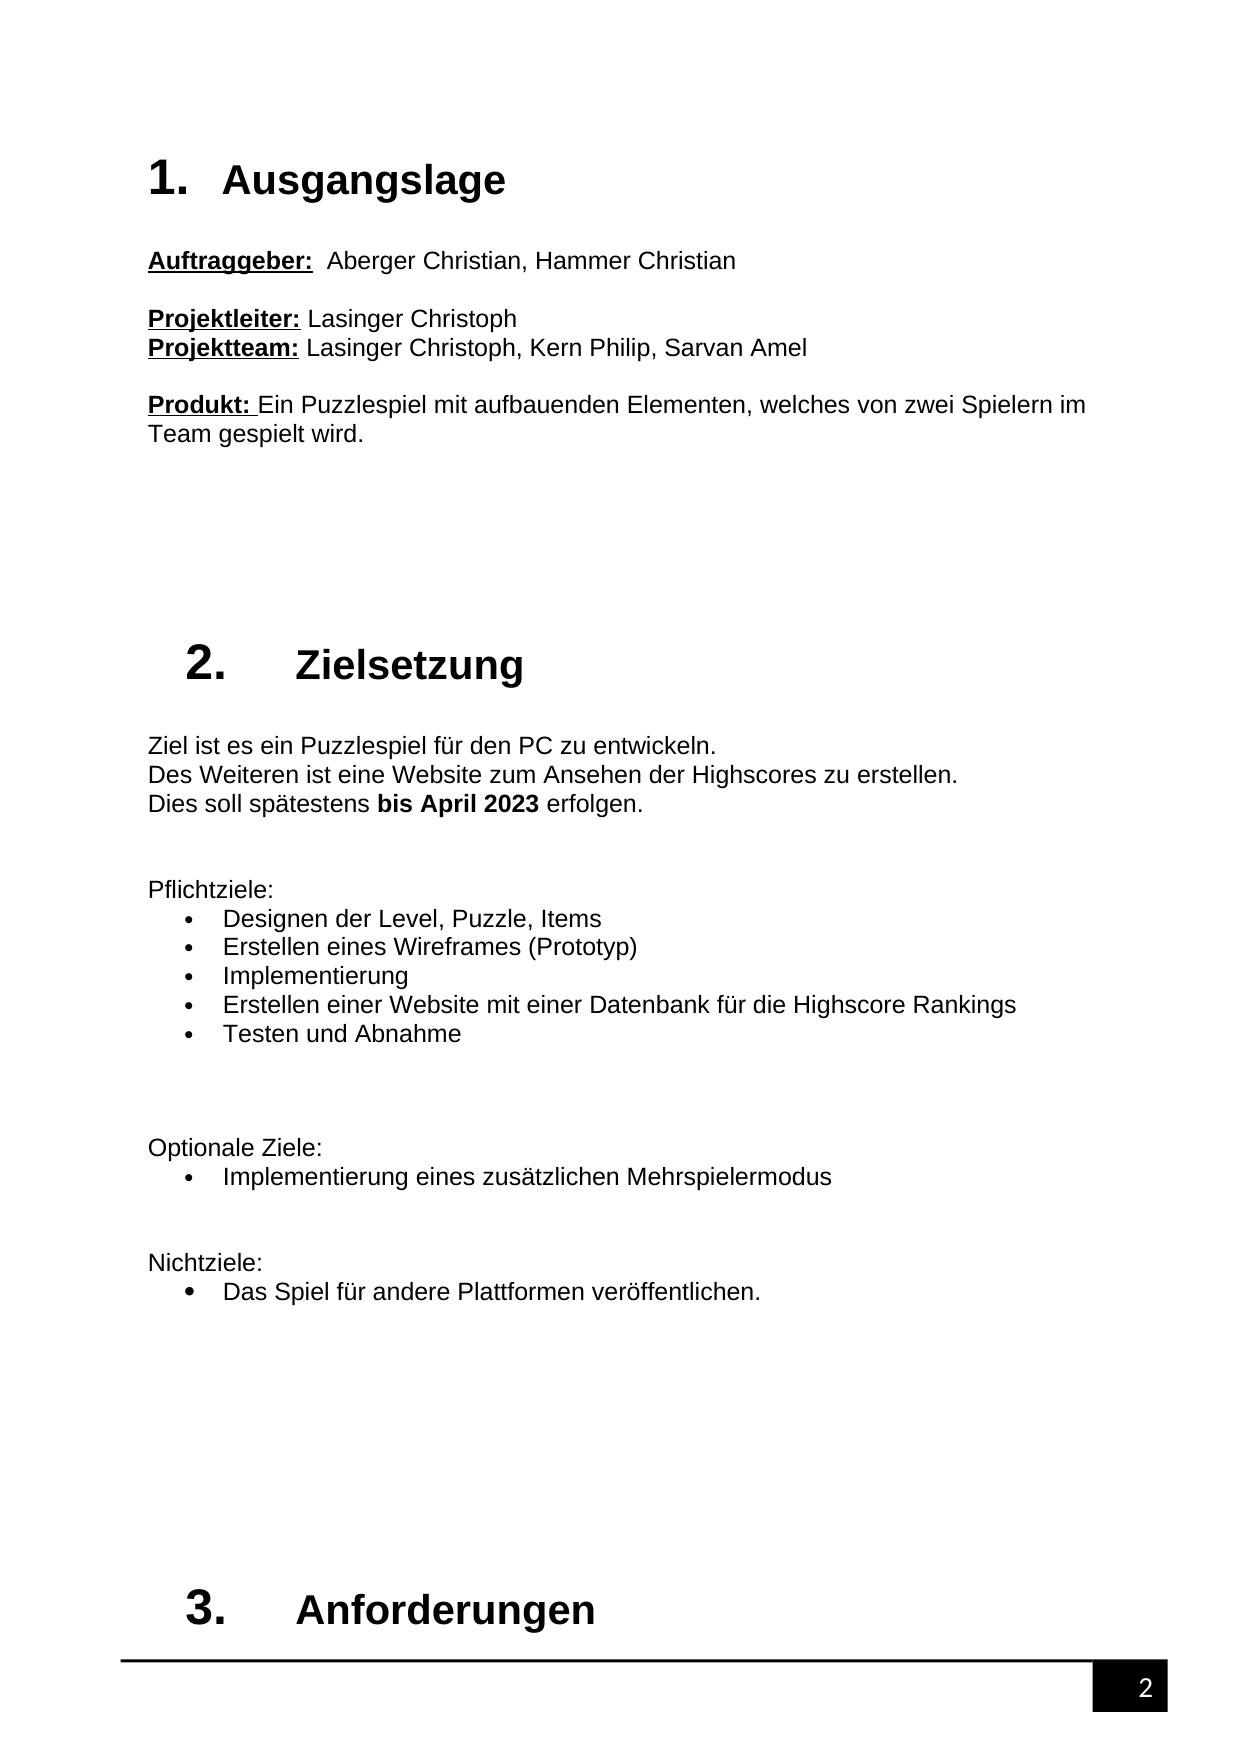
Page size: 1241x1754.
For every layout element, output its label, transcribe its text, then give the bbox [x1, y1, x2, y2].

text Ziel ist es ein Puzzlespiel für den PC zu entwickeln. [148, 731, 1093, 760]
text Projektleiter: Lasinger Christoph [148, 304, 1093, 333]
list Das Spiel für andere Plattformen veröffentlichen. [185, 1277, 1093, 1305]
list Ausgangslage [148, 148, 1093, 205]
text Pflichtziele: [148, 875, 1093, 903]
list Zielsetzung [185, 632, 1093, 690]
text Auftraggeber: Aberger Christian, Hammer Christian [148, 246, 1093, 275]
list Anforderungen [185, 1577, 1093, 1634]
list Erstellen eines Wireframes (Prototyp) [185, 932, 1093, 961]
text Nichtziele: [148, 1248, 1093, 1277]
text Optionale Ziele: [148, 1133, 1093, 1162]
list Implementierung [185, 961, 1093, 990]
list Implementierung eines zusätzlichen Mehrspielermodus [185, 1162, 1093, 1190]
text Produkt: Ein Puzzlespiel mit aufbauenden Elementen, welches von zwei Spielern im Team gespielt wird. [148, 390, 1093, 448]
text Projektteam: Lasinger Christoph, Kern Philip, Sarvan Amel [148, 333, 1093, 361]
list Testen und Abnahme [185, 1018, 1093, 1104]
list Designen der Level, Puzzle, Items [185, 903, 1093, 932]
text Dies soll spätestens bis April 2023 erfolgen. [148, 788, 1093, 817]
list Erstellen einer Website mit einer Datenbank für die Highscore Rankings [185, 990, 1093, 1018]
text Des Weiteren ist eine Website zum Ansehen der Highscores zu erstellen. [148, 760, 1093, 788]
